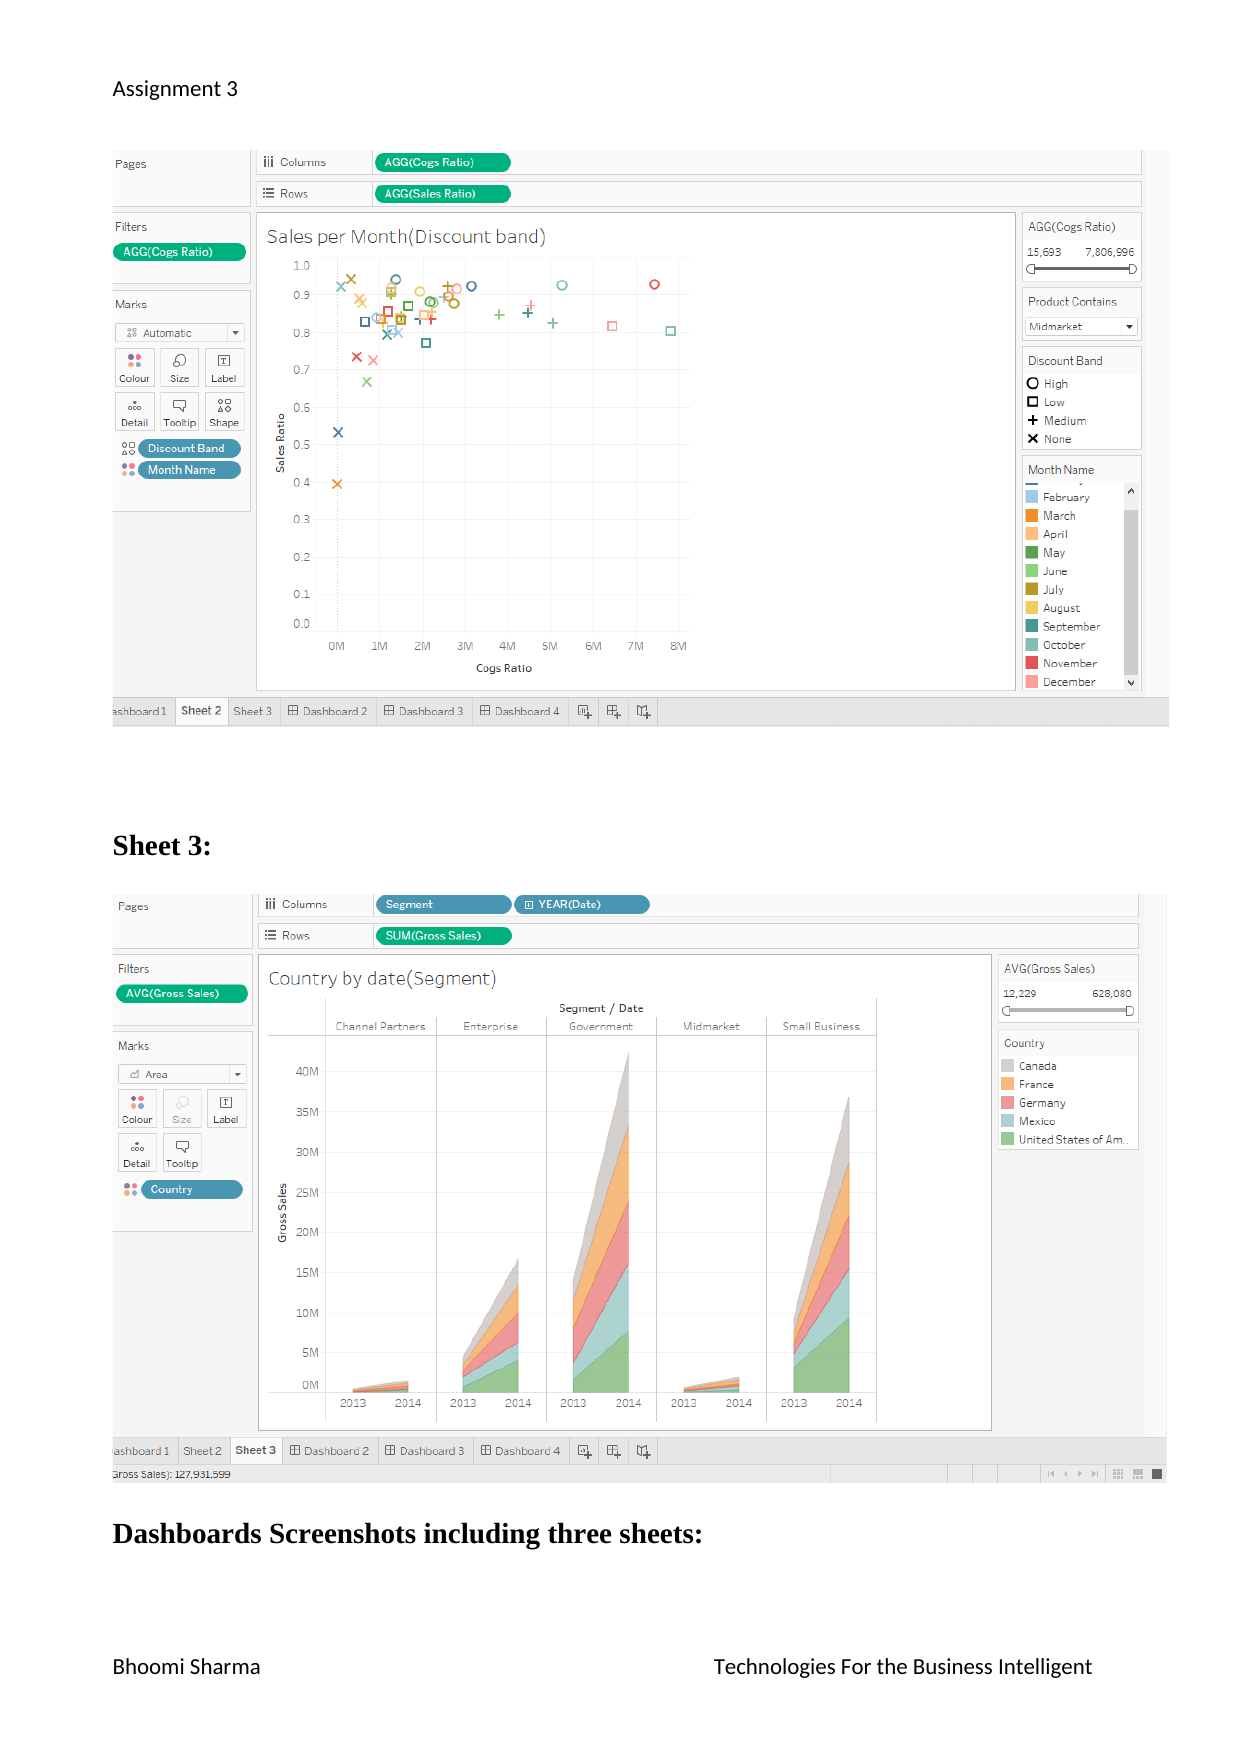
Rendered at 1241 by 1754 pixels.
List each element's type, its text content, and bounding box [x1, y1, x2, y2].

picture [112, 894, 1167, 1483]
picture [112, 150, 1169, 727]
text Dashboards Screenshots including three sheets: [112, 1516, 1128, 1550]
text Sheet 3: [112, 828, 1128, 861]
